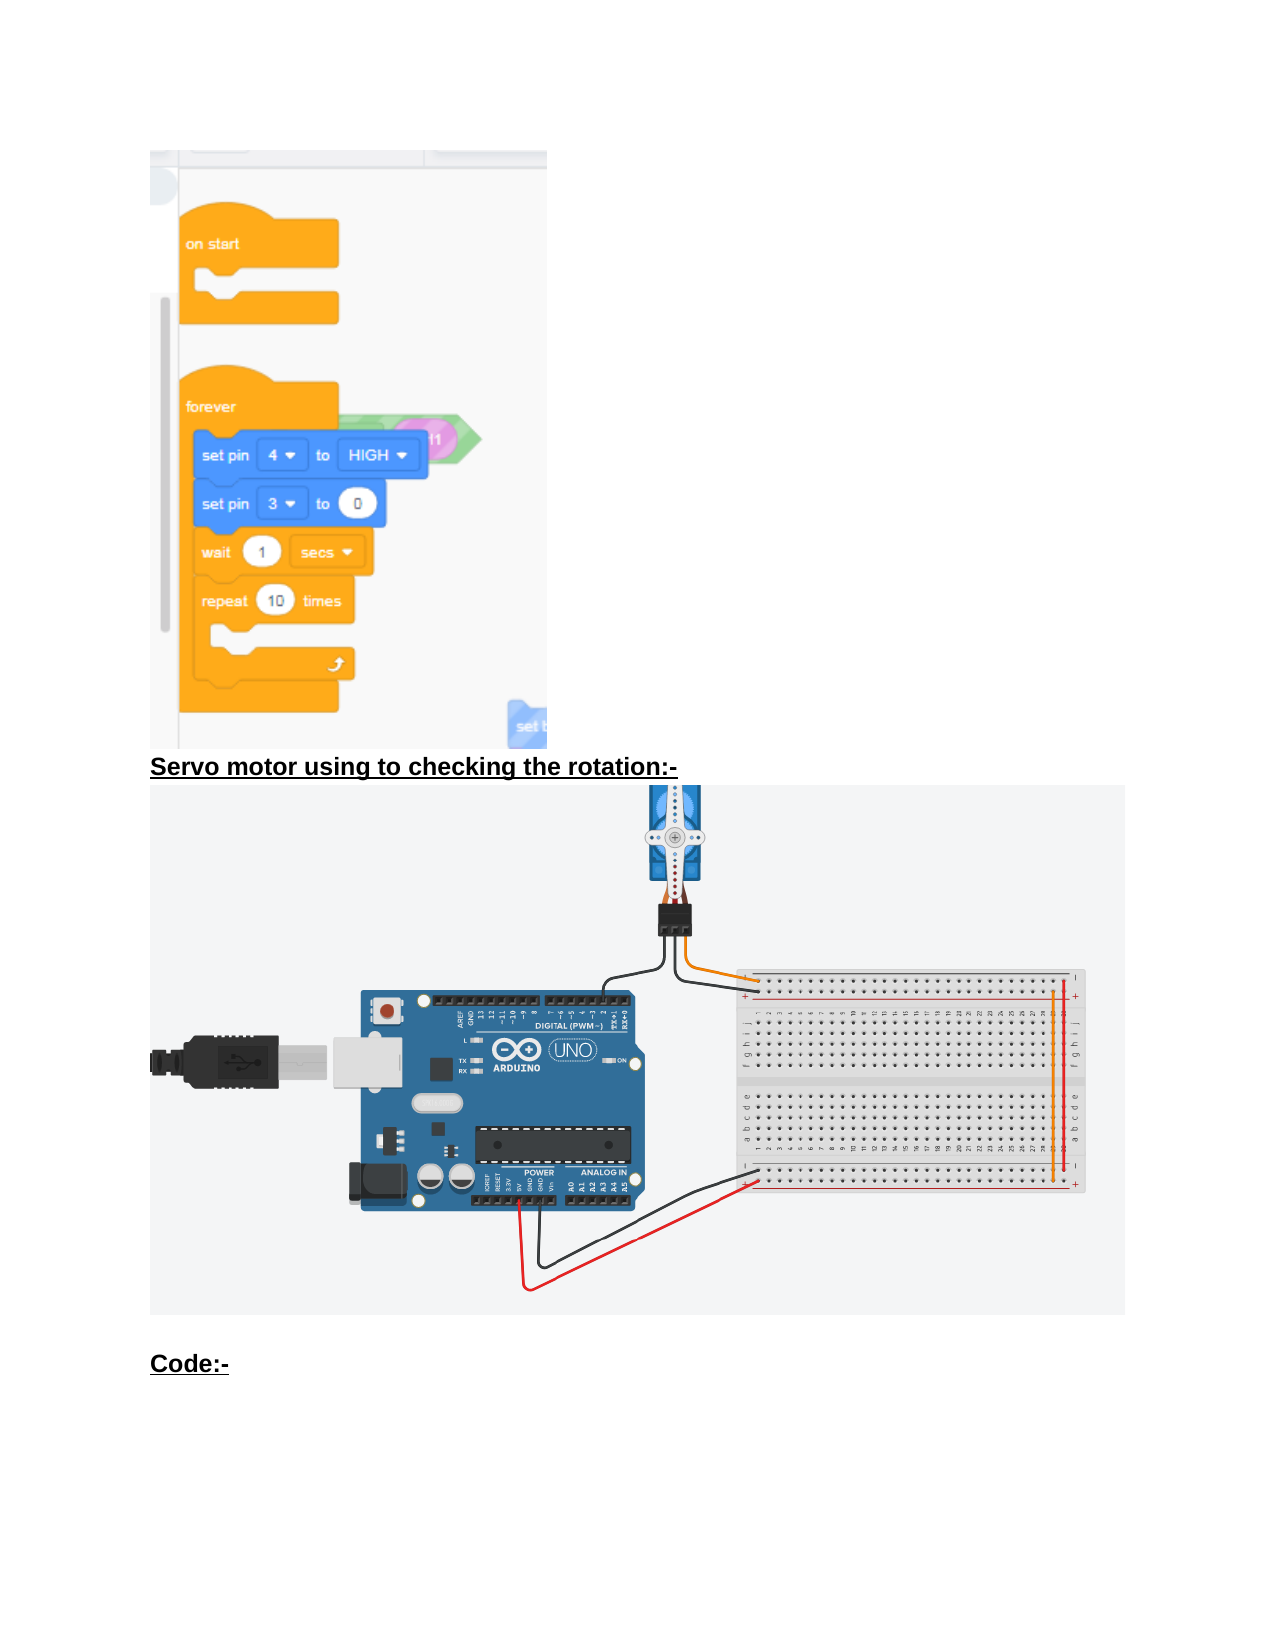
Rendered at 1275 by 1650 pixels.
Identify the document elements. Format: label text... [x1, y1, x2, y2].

text Servo motor using to checking the rotation:- [150, 752, 1125, 781]
picture [150, 785, 1125, 1315]
picture [150, 150, 547, 749]
text Code:- [150, 1348, 1125, 1377]
